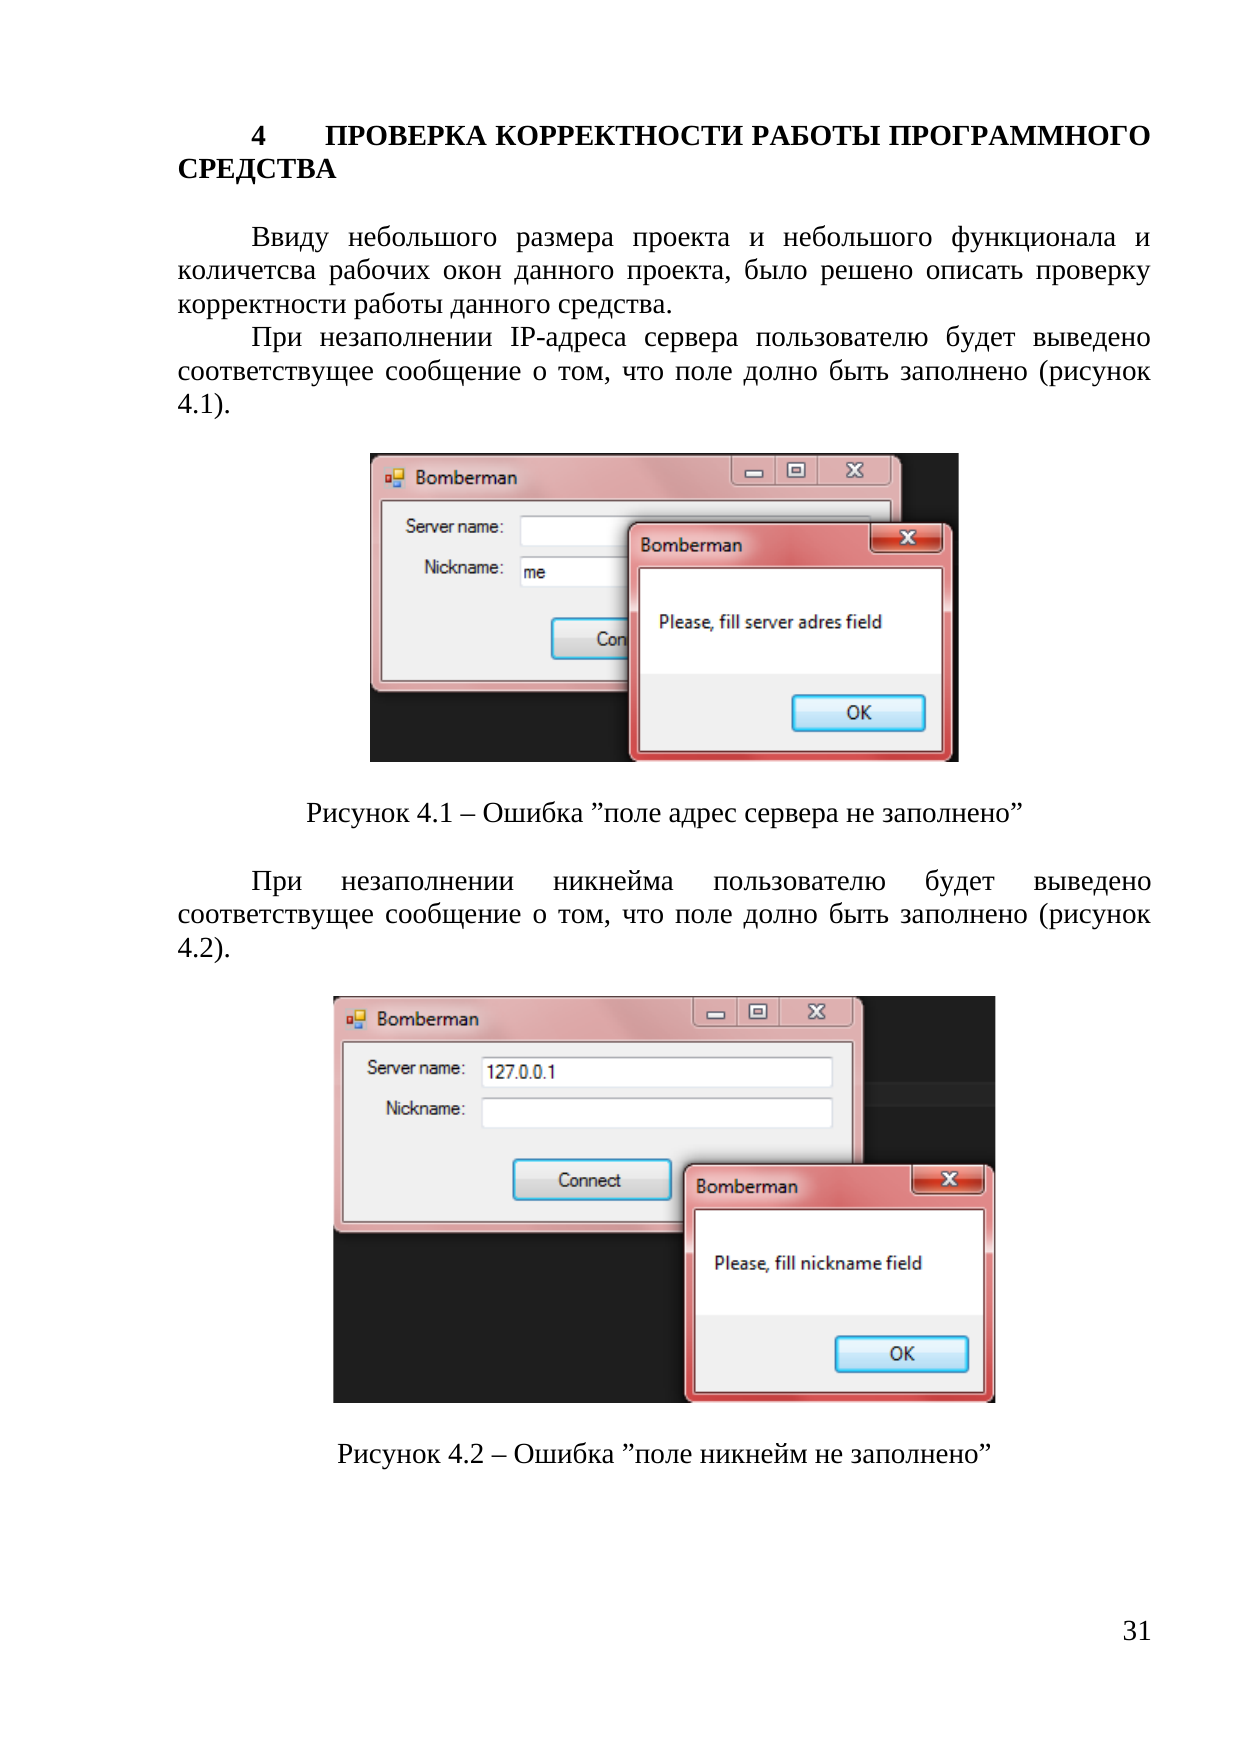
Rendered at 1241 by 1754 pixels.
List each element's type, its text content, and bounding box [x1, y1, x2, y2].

subtitle ПРОВЕРКА КОРРЕКТНОСТИ РАБОТЫ ПРОГРАММНОГО СРЕДСТВА [177, 118, 1152, 185]
text При незаполнении никнейма пользователю будет выведено соответствущее сообщение о том, что поле долно быть заполнено (рисунок 4.2). [177, 863, 1152, 963]
text Рисунок 4.2 – Ошибка ”поле никнейм не заполнено” [177, 1437, 1152, 1470]
text Ввиду небольшого размера проекта и небольшого функционала и количетсва рабочих окон данного проекта, было решено описать проверку корректности работы данного средства. [177, 219, 1152, 319]
text Рисунок 4.1 – Ошибка ”поле адрес сервера не заполнено” [177, 796, 1152, 829]
picture [370, 453, 959, 762]
picture [333, 996, 996, 1403]
text При незаполнении IP-адреса сервера пользователю будет выведено соответствущее сообщение о том, что поле долно быть заполнено (рисунок 4.1). [177, 319, 1152, 420]
